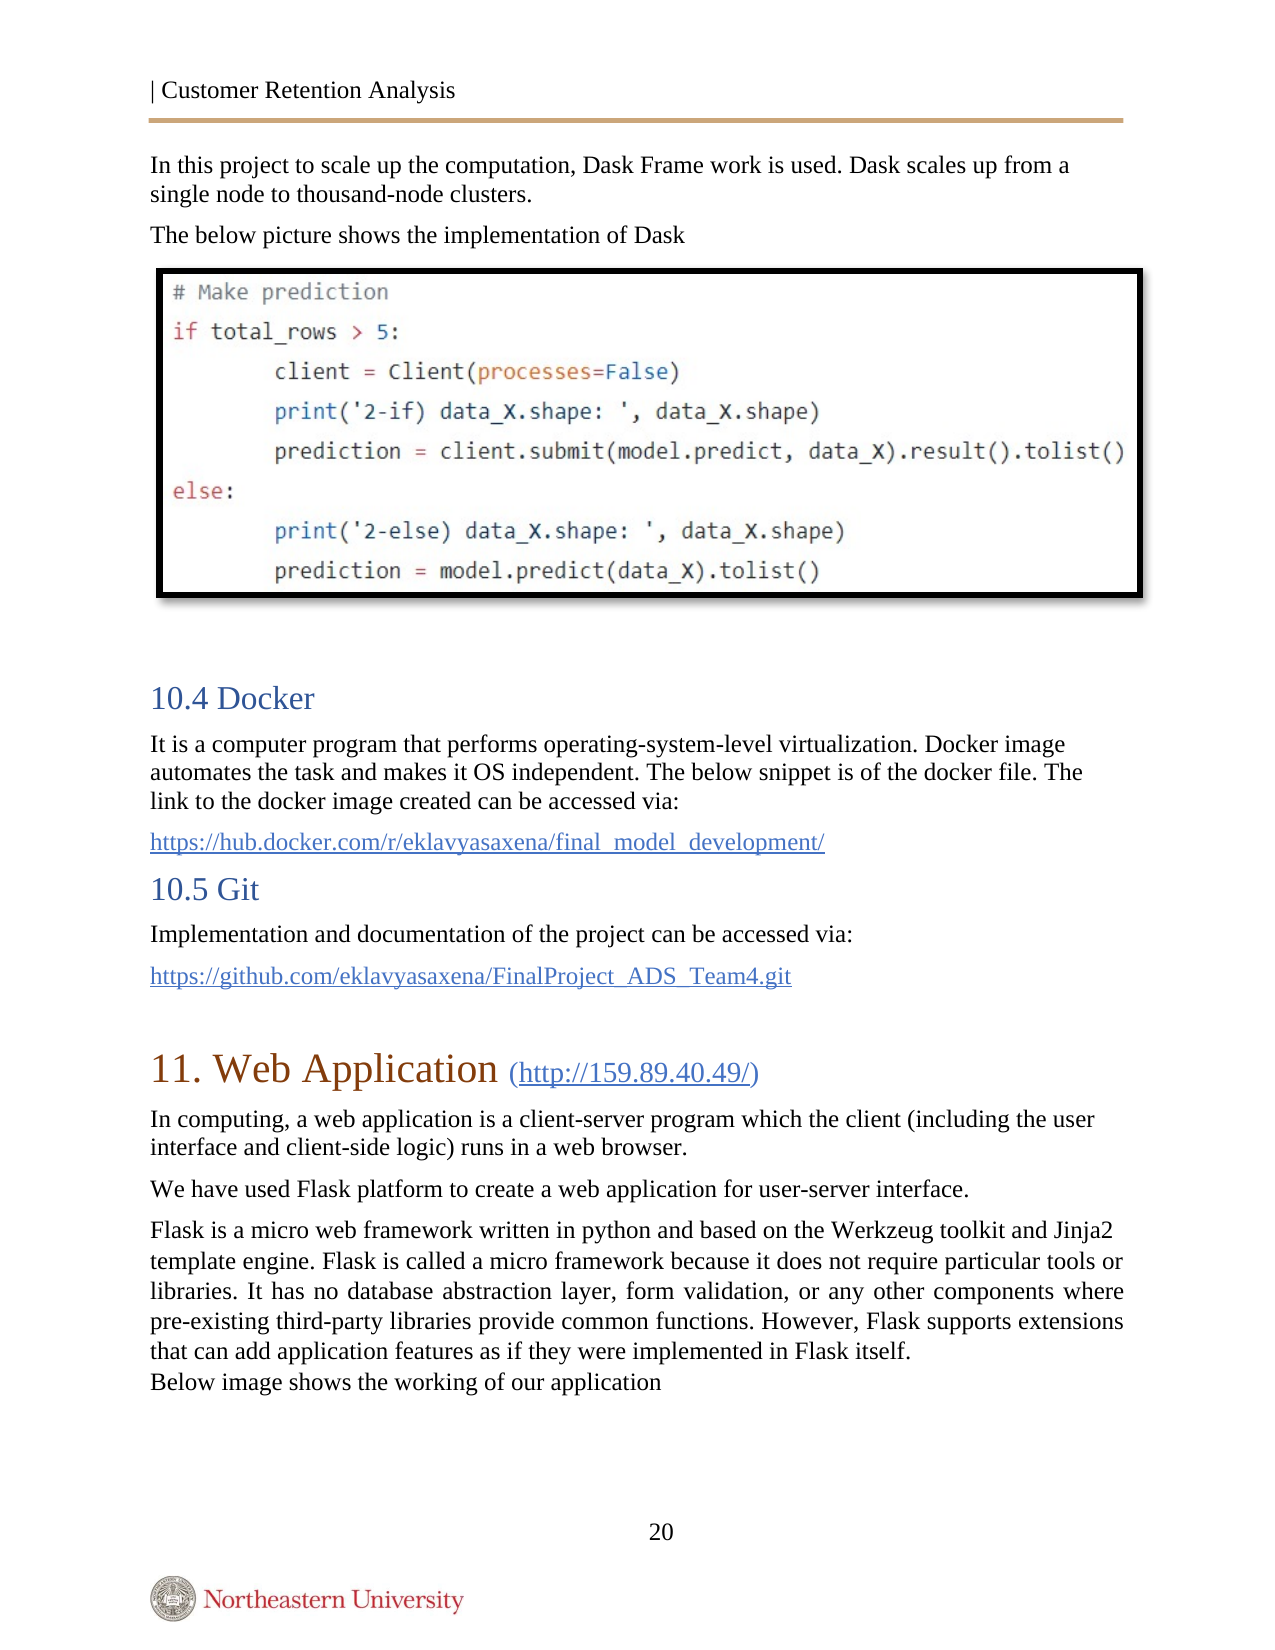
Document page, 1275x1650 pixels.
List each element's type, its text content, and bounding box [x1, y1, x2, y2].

text https://github.com/eklavyasaxena/FinalProject_ADS_Team4.git [150, 961, 1125, 989]
text It is a computer program that performs operating-system-level virtualization. Docker image automates the task and makes it OS independent. The below snippet is of the docker file. The link to the docker image created can be accessed via: [150, 729, 1125, 815]
text Flask is a micro web framework written in python and based on the Werkzeug toolkit and Jinja2 [150, 1215, 1125, 1244]
text 10.4 Docker [150, 678, 1125, 716]
text In computing, a web application is a client-server program which the client (including the user interface and client-side logic) runs in a web browser. [150, 1104, 1125, 1161]
text Below image shows the working of our application [150, 1367, 1125, 1396]
text In this project to scale up the computation, Dask Frame work is used. Dask scales up from a single node to thousand-node clusters. [150, 150, 1125, 207]
text 11. Web Application (http://159.89.40.49/) [150, 1043, 1125, 1091]
text https://hub.docker.com/r/eklavyasaxena/final_model_development/ [150, 827, 1125, 856]
text 10.5 Git [150, 869, 1125, 907]
text We have used Flask platform to create a web application for user-server interface. [150, 1174, 1125, 1202]
text The below picture shows the implementation of Dask [150, 220, 1125, 249]
text template engine. Flask is called a micro framework because it does not require particular tools or libraries. It has no database abstraction layer, form validation, or any other components where pre-existing third-party libraries provide common functions. However, Flask supports extensions that can add application features as if they were implemented in Flask itself. [150, 1246, 1125, 1365]
picture [148, 118, 1124, 123]
picture [163, 274, 1137, 592]
text Implementation and documentation of the project can be accessed via: [150, 919, 1125, 948]
picture [150, 1575, 464, 1622]
